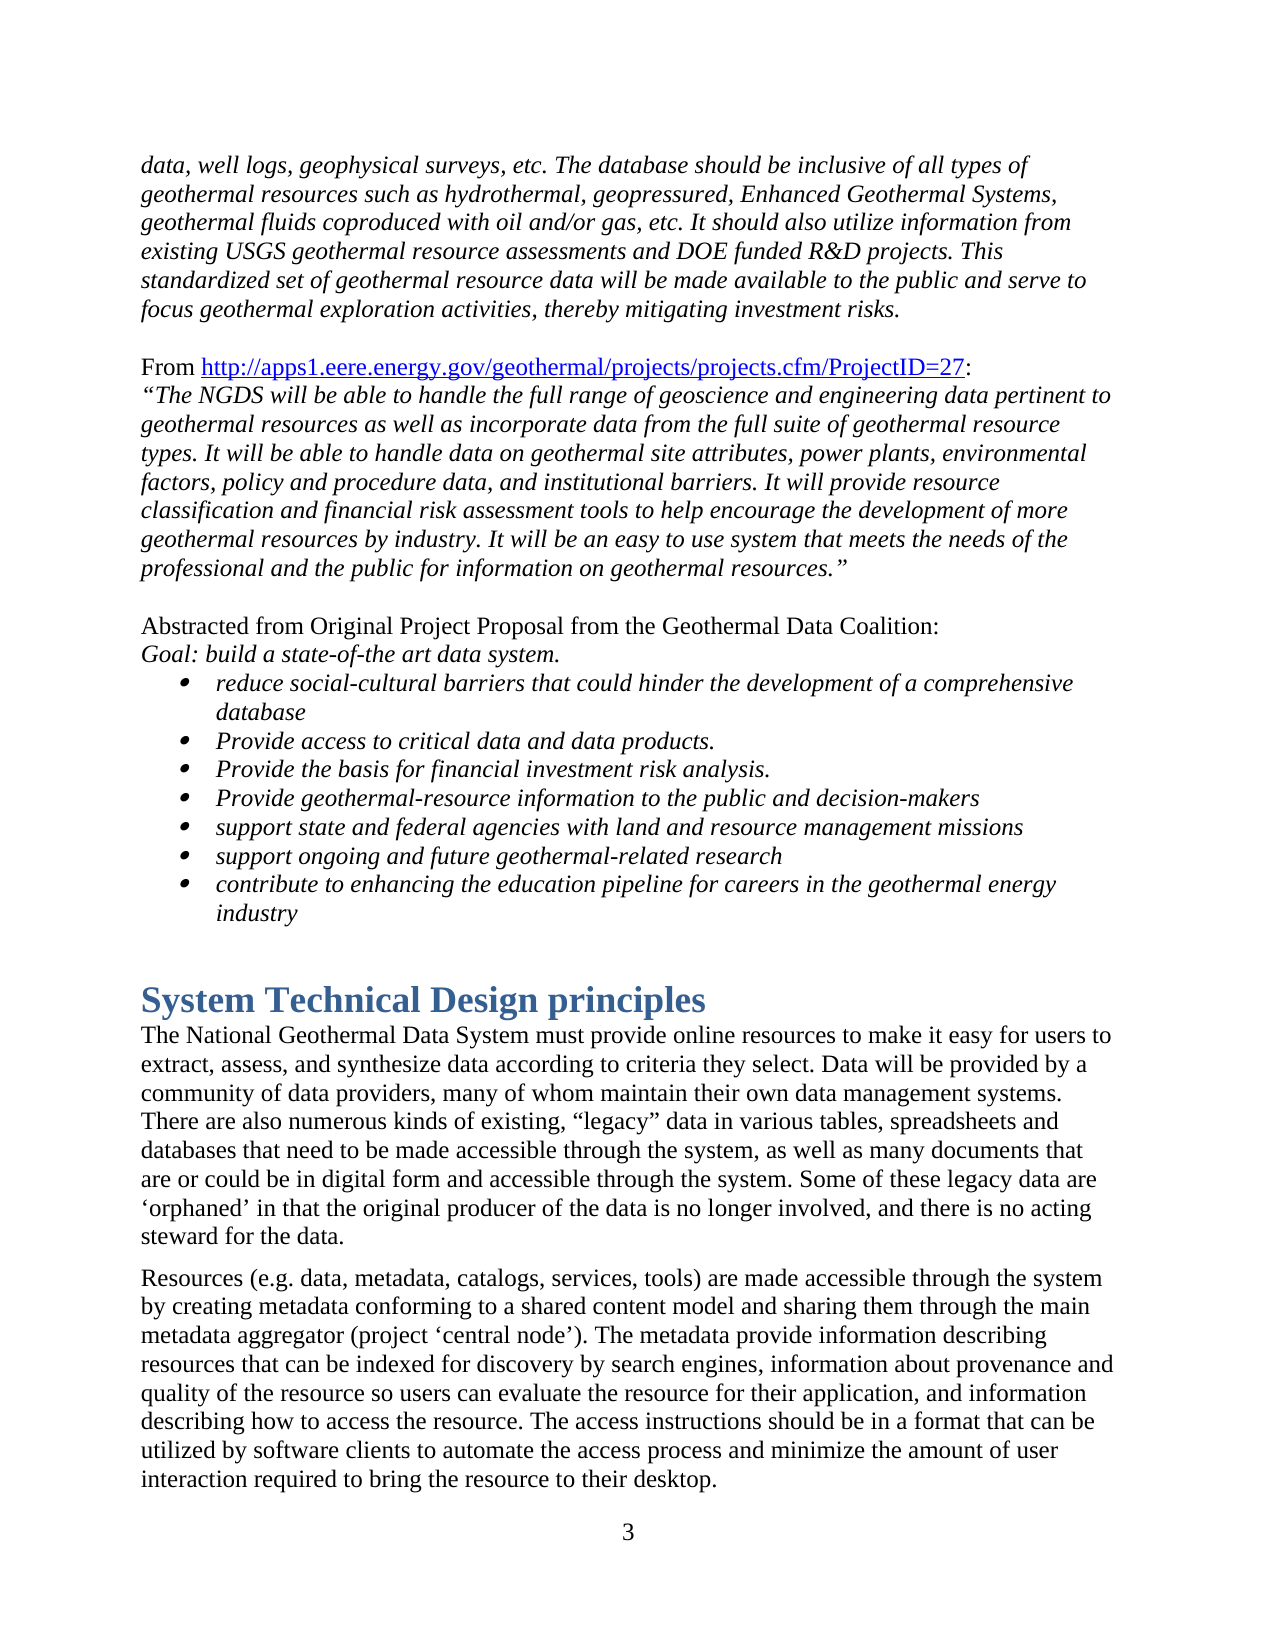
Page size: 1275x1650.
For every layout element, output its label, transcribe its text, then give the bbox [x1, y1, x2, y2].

text From http://apps1.eere.energy.gov/geothermal/projects/projects.cfm/ProjectID=27: [141, 352, 1116, 380]
subtitle System Technical Design principles [141, 977, 1116, 1020]
list Provide the basis for financial investment risk analysis. [178, 754, 1116, 783]
list contribute to enhancing the education pipeline for careers in the geothermal energy industry [178, 869, 1116, 927]
text Goal: build a state-of-the art data system. [141, 639, 1116, 668]
text “The NGDS will be able to handle the full range of geoscience and engineering data pertinent to geothermal resources as well as incorporate data from the full suite of geothermal resource types. It will be able to handle data on geothermal site attributes, power plants, environmental factors, policy and procedure data, and institutional barriers. It will provide resource classification and financial risk assessment tools to help encourage the development of more geothermal resources by industry. It will be an easy to use system that meets the needs of the professional and the public for information on geothermal resources.” [141, 380, 1116, 582]
text Abstracted from Original Project Proposal from the Geothermal Data Coalition: [141, 611, 1116, 639]
list support state and federal agencies with land and resource management missions [178, 812, 1116, 841]
list Provide geothermal-resource information to the public and decision-makers [178, 783, 1116, 812]
list reduce social-cultural barriers that could hinder the development of a comprehensive database [178, 668, 1116, 726]
text Resources (e.g. data, metadata, catalogs, services, tools) are made accessible through the system by creating metadata conforming to a shared content model and sharing them through the main metadata aggregator (project ‘central node’). The metadata provide information describing resources that can be indexed for discovery by search engines, information about provenance and quality of the resource so users can evaluate the resource for their application, and information describing how to access the resource. The access instructions should be in a format that can be utilized by software clients to automate the access process and minimize the amount of user interaction required to bring the resource to their desktop. [141, 1263, 1116, 1493]
list Provide access to critical data and data products. [178, 726, 1116, 754]
text The National Geothermal Data System must provide online resources to make it easy for users to extract, assess, and synthesize data according to criteria they select. Data will be provided by a community of data providers, many of whom maintain their own data management systems. There are also numerous kinds of existing, “legacy” data in various tables, spreadsheets and databases that need to be made accessible through the system, as well as many documents that are or could be in digital form and accessible through the system. Some of these legacy data are ‘orphaned’ in that the original producer of the data is no longer involved, and there is no acting steward for the data. [141, 1020, 1116, 1250]
list support ongoing and future geothermal-related research [178, 841, 1116, 869]
